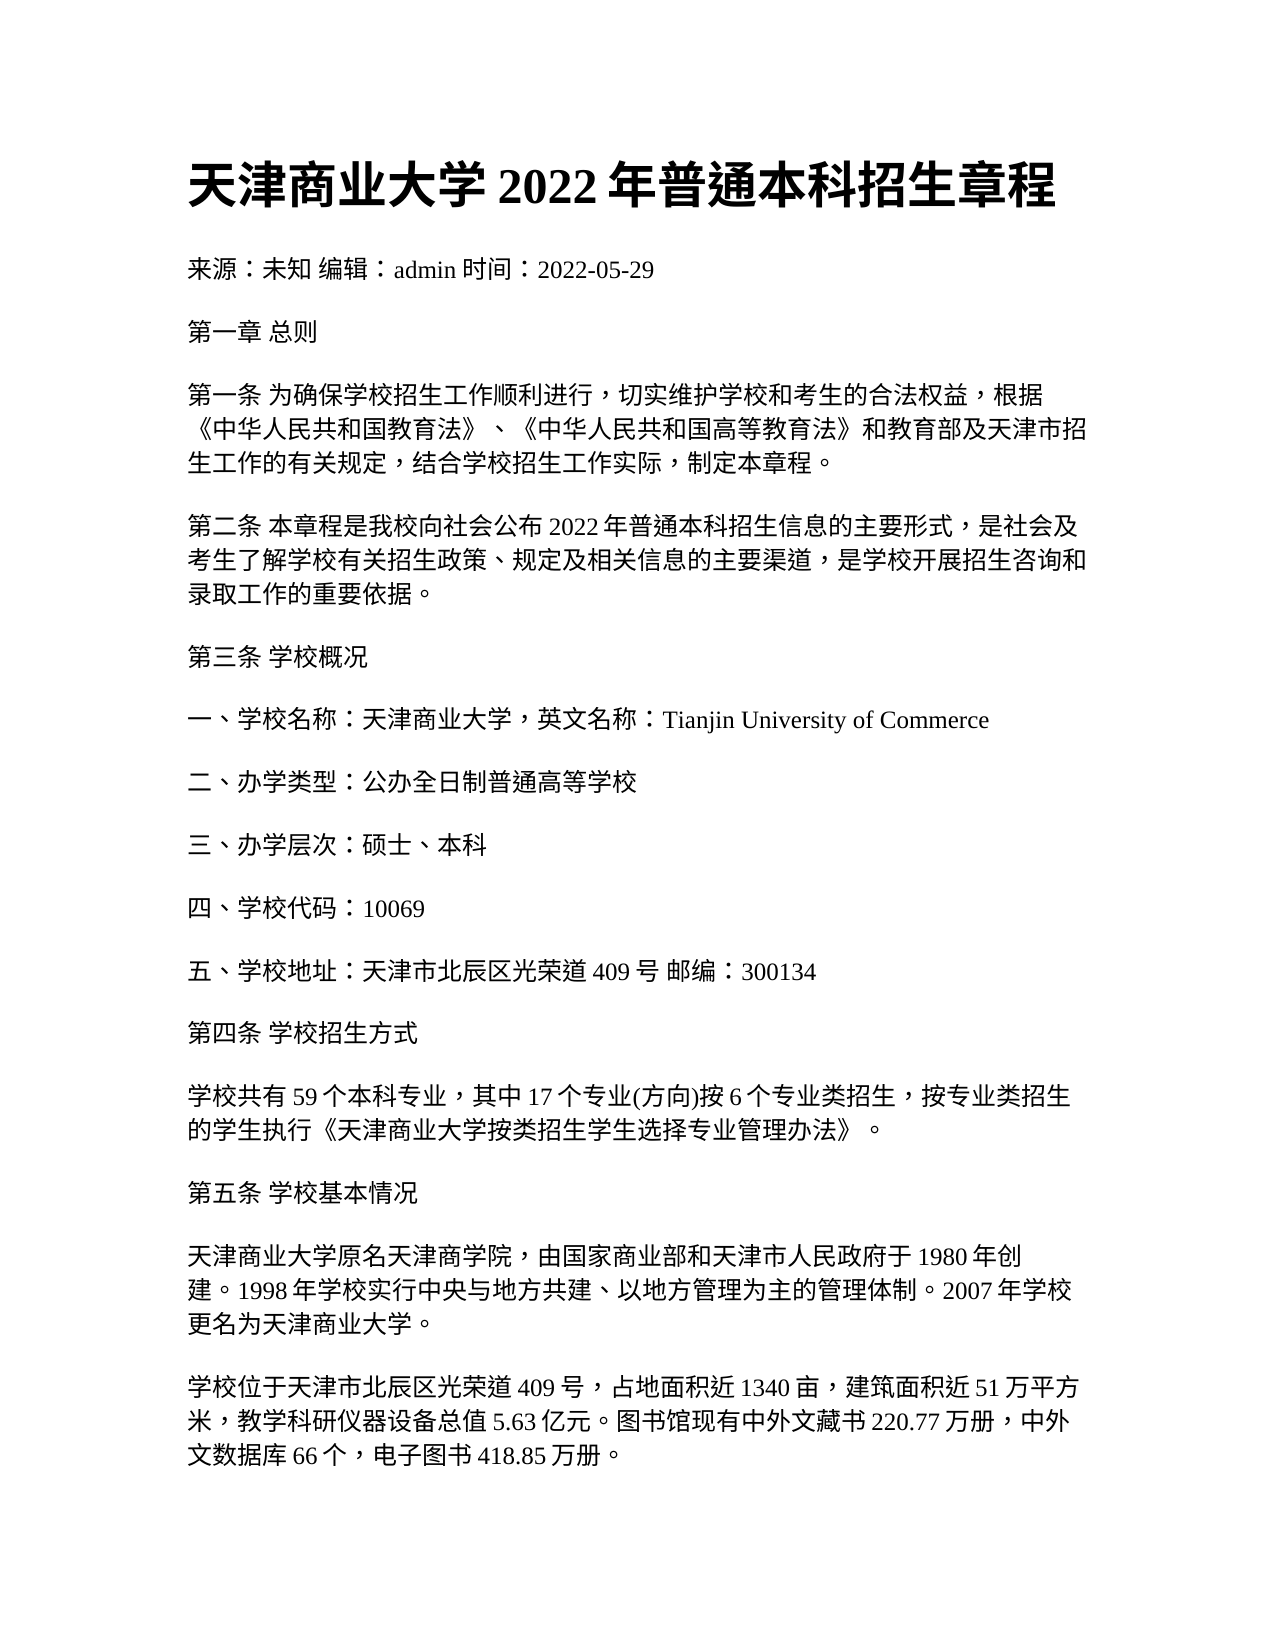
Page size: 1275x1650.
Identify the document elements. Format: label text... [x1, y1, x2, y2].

text 学校位于天津市北辰区光荣道409号，占地面积近1340亩，建筑面积近51万平方米，教学科研仪器设备总值5.63亿元。图书馆现有中外文藏书220.77万册，中外文数据库66个，电子图书418.85万册。 [187, 1369, 1087, 1472]
text 五、学校地址：天津市北辰区光荣道409号 邮编：300134 [187, 953, 1087, 987]
text 第二条 本章程是我校向社会公布2022年普通本科招生信息的主要形式，是社会及考生了解学校有关招生政策、规定及相关信息的主要渠道，是学校开展招生咨询和录取工作的重要依据。 [187, 508, 1087, 610]
text 四、学校代码：10069 [187, 890, 1087, 924]
text 二、办学类型：公办全日制普通高等学校 [187, 765, 1087, 799]
text 第四条 学校招生方式 [187, 1016, 1087, 1050]
text 天津商业大学原名天津商学院，由国家商业部和天津市人民政府于1980年创建。1998年学校实行中央与地方共建、以地方管理为主的管理体制。2007年学校更名为天津商业大学。 [187, 1238, 1087, 1341]
text 一、学校名称：天津商业大学，英文名称：Tianjin University of Commerce [187, 702, 1087, 736]
text 第一条 为确保学校招生工作顺利进行，切实维护学校和考生的合法权益，根据《中华人民共和国教育法》、《中华人民共和国高等教育法》和教育部及天津市招生工作的有关规定，结合学校招生工作实际，制定本章程。 [187, 377, 1087, 479]
text 三、办学层次：硕士、本科 [187, 828, 1087, 862]
subtitle 天津商业大学2022年普通本科招生章程 [187, 150, 1087, 218]
text 第一章 总则 [187, 314, 1087, 348]
text 学校共有59个本科专业，其中17个专业(方向)按6个专业类招生，按专业类招生的学生执行《天津商业大学按类招生学生选择专业管理办法》。 [187, 1079, 1087, 1147]
text 来源：未知 编辑：admin 时间：2022-05-29 [187, 252, 1087, 286]
text 第三条 学校概况 [187, 639, 1087, 673]
text 第五条 学校基本情况 [187, 1176, 1087, 1210]
